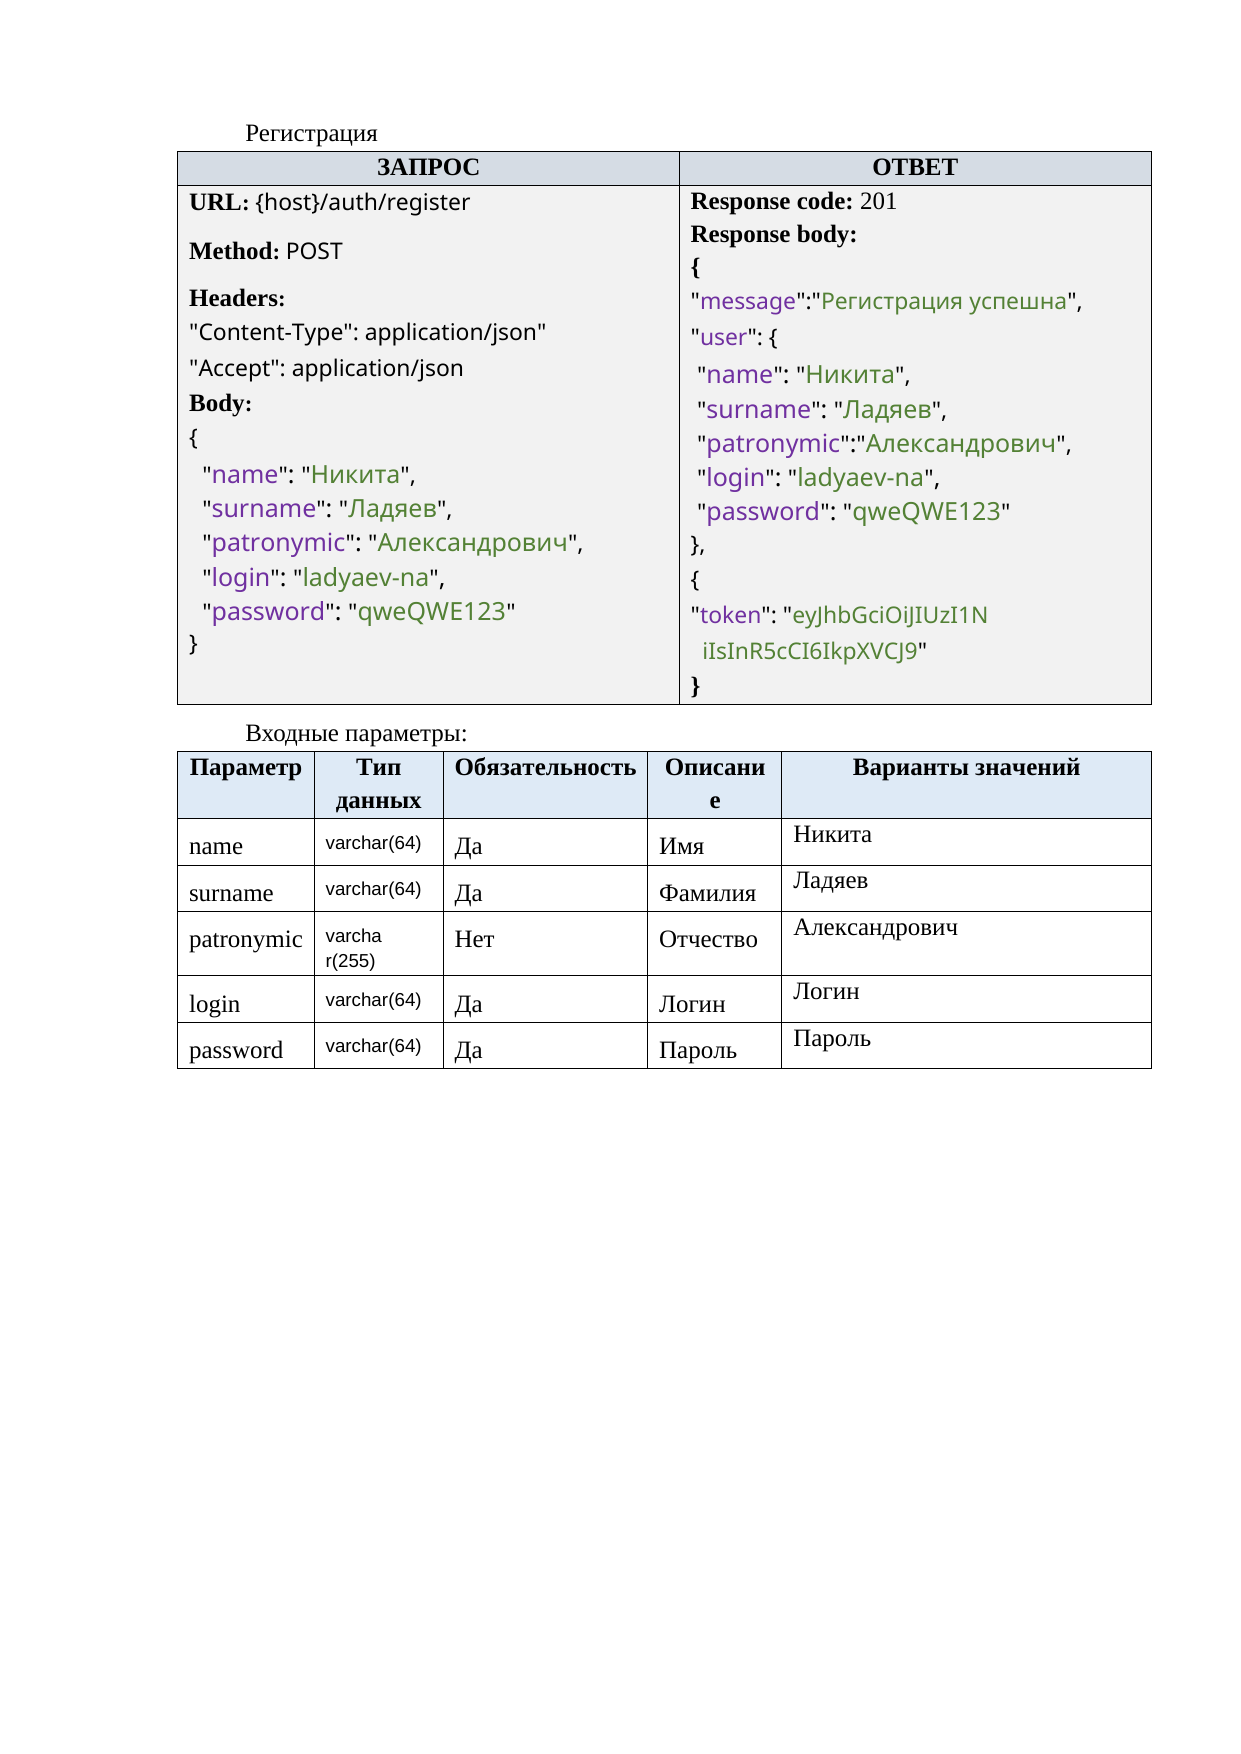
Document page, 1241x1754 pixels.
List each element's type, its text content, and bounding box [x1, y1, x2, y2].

table_cell Отчество [648, 912, 781, 975]
table_header Параметр [178, 752, 314, 818]
table_cell Имя [648, 819, 781, 864]
table_cell varchar(64) [315, 866, 443, 911]
table_cell varchar(64) [315, 1023, 443, 1068]
table_cell Логин [648, 976, 781, 1022]
table_cell Логин [782, 976, 1151, 1022]
table_cell login [178, 976, 314, 1022]
table_header Описание [648, 752, 781, 818]
text Регистрация [177, 118, 1152, 147]
table_cell varchar(64) [315, 819, 443, 864]
table_header Варианты значений [782, 752, 1151, 818]
table_cell Response code: 201 Response body: { "message":"Регистрация успешна", "user": { "name": "Никита", "surname": "Ладяев", "patronymic":"Александрович", "login": "ladyaev-na", "password": "qweQWE123" }, { "token": "eyJhbGciOiJIUzI1N iIsInR5cCI6IkpXVCJ9" } [680, 186, 1151, 704]
table_cell Пароль [648, 1023, 781, 1068]
table_cell Пароль [782, 1023, 1151, 1068]
table_cell Никита [782, 819, 1151, 864]
table_cell Фамилия [648, 866, 781, 911]
table_cell URL: {host}/auth/register Method: POST Headers: "Content-Type": application/json" "Accept": application/json Body: { "name": "Никита", "surname": "Ладяев", "patronymic": "Александрович", "login": "ladyaev-na", "password": "qweQWE123" } [178, 186, 679, 704]
table_header ЗАПРОС [178, 152, 679, 185]
table_cell Александрович [782, 912, 1151, 975]
table_cell varchar(64) [315, 976, 443, 1022]
table_header Тип данных [315, 752, 443, 818]
table_cell name [178, 819, 314, 864]
table_cell patronymic [178, 912, 314, 975]
table_cell Ладяев [782, 866, 1151, 911]
text Входные параметры: [177, 718, 1152, 747]
table_cell password [178, 1023, 314, 1068]
table_cell Нет [444, 912, 647, 975]
table_cell Да [444, 866, 647, 911]
table_header Обязательность [444, 752, 647, 818]
table_cell Да [444, 819, 647, 864]
table_cell varchar(255) [315, 912, 443, 975]
table_header ОТВЕТ [680, 152, 1151, 185]
table_cell Да [444, 976, 647, 1022]
table_cell surname [178, 866, 314, 911]
table_cell Да [444, 1023, 647, 1068]
